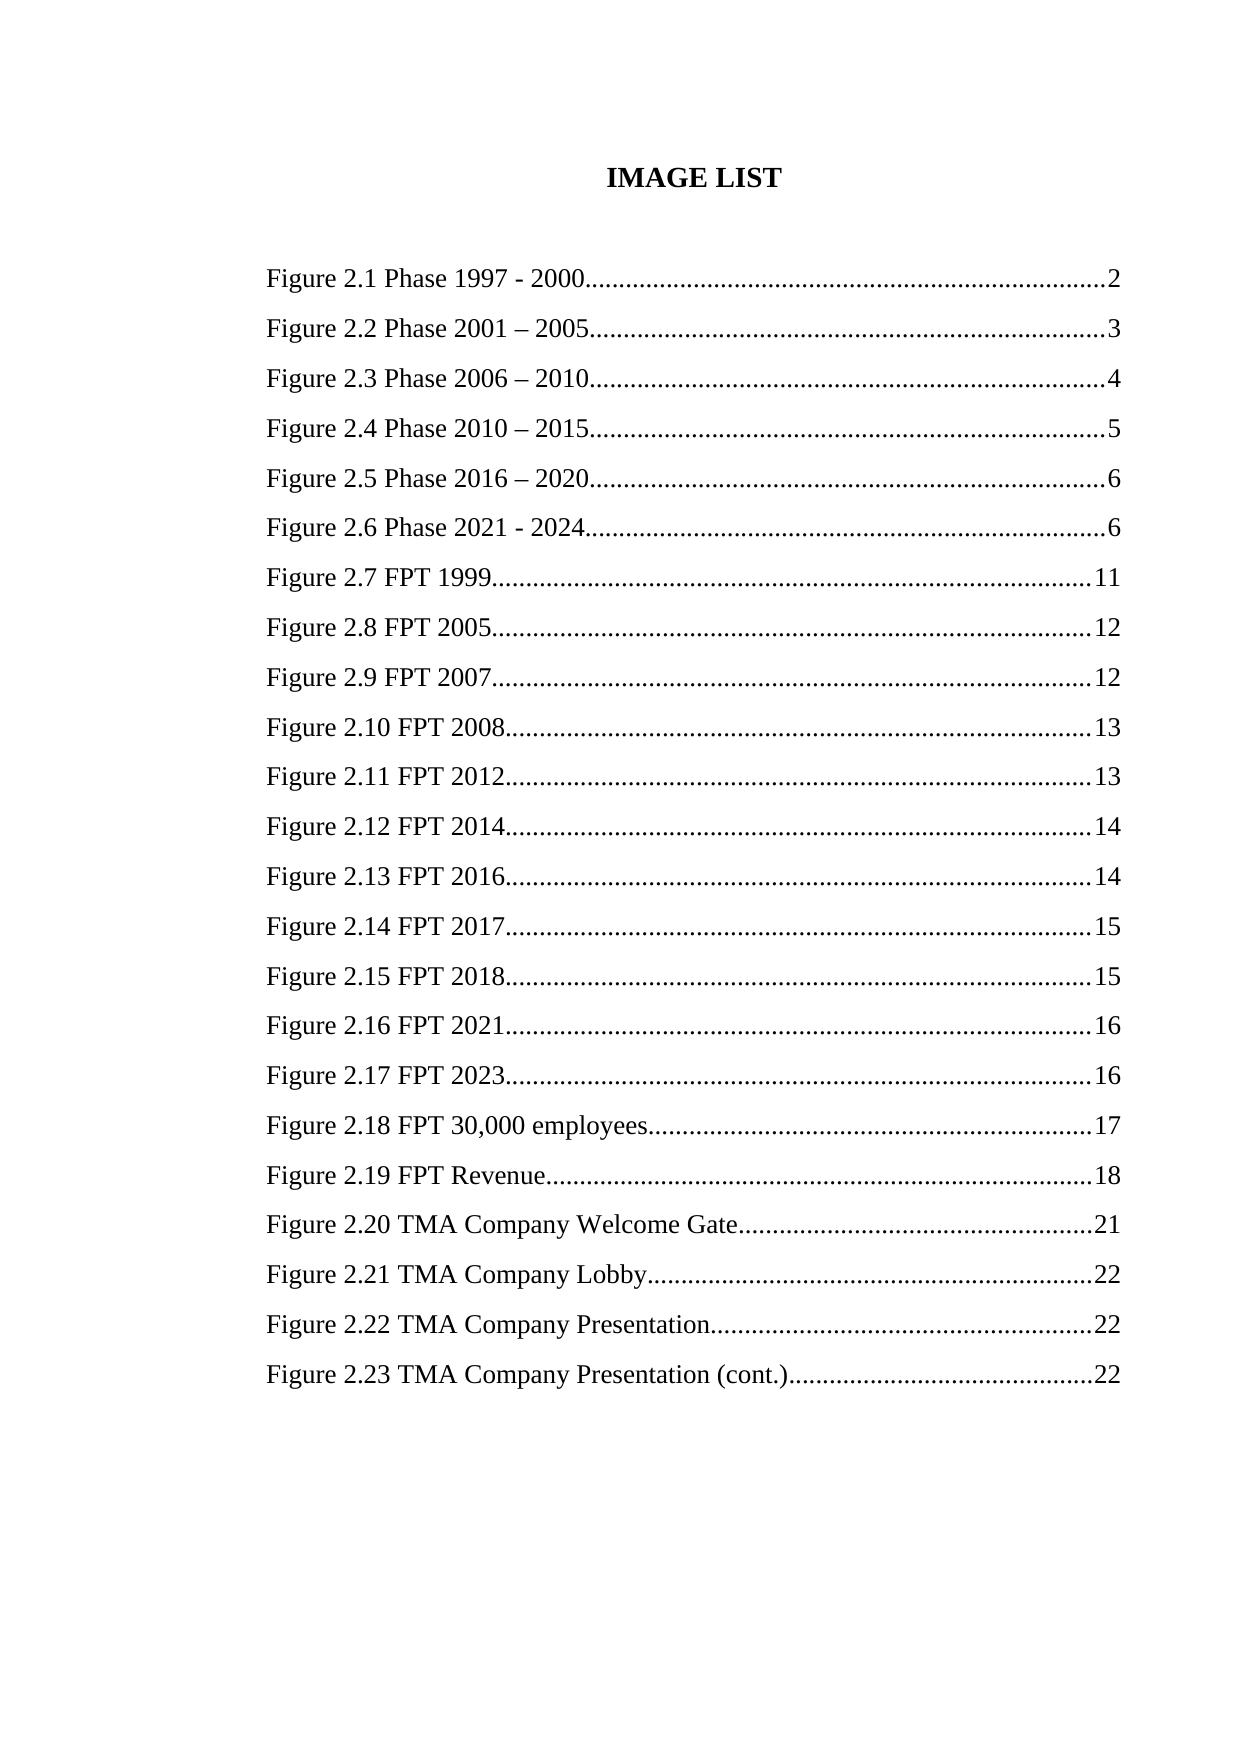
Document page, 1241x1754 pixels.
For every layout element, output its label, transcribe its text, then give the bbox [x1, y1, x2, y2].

text Figure 2.9 FPT 2007 12 [207, 661, 1122, 692]
text Figure 2.21 TMA Company Lobby 22 [207, 1258, 1122, 1289]
text Figure 2.18 FPT 30,000 employees 17 [207, 1109, 1122, 1140]
text Figure 2.8 FPT 2005 12 [207, 611, 1122, 642]
text Figure 2.4 Phase 2010 – 2015 5 [207, 412, 1122, 443]
text Figure 2.10 FPT 2008 13 [207, 711, 1122, 742]
text Figure 2.3 Phase 2006 – 2010 4 [207, 362, 1122, 393]
text Figure 2.13 FPT 2016 14 [207, 860, 1122, 891]
text Figure 2.14 FPT 2017 15 [207, 910, 1122, 941]
text Figure 2.23 TMA Company Presentation (cont.) 22 [207, 1358, 1122, 1389]
text Figure 2.20 TMA Company Welcome Gate 21 [207, 1209, 1122, 1240]
text Figure 2.19 FPT Revenue 18 [207, 1159, 1122, 1190]
text Figure 2.22 TMA Company Presentation 22 [207, 1308, 1122, 1339]
text Figure 2.17 FPT 2023 16 [207, 1059, 1122, 1090]
text Figure 2.15 FPT 2018 15 [207, 960, 1122, 991]
text Figure 2.5 Phase 2016 – 2020 6 [207, 462, 1122, 493]
text Figure 2.12 FPT 2014 14 [207, 810, 1122, 841]
subtitle IMAGE LIST [207, 160, 1122, 194]
text Figure 2.6 Phase 2021 - 2024 6 [207, 512, 1122, 543]
text Figure 2.16 FPT 2021 16 [207, 1009, 1122, 1041]
text Figure 2.1 Phase 1997 - 2000 2 [207, 263, 1122, 294]
text Figure 2.11 FPT 2012 13 [207, 761, 1122, 792]
text Figure 2.7 FPT 1999 11 [207, 561, 1122, 592]
text Figure 2.2 Phase 2001 – 2005 3 [207, 312, 1122, 343]
